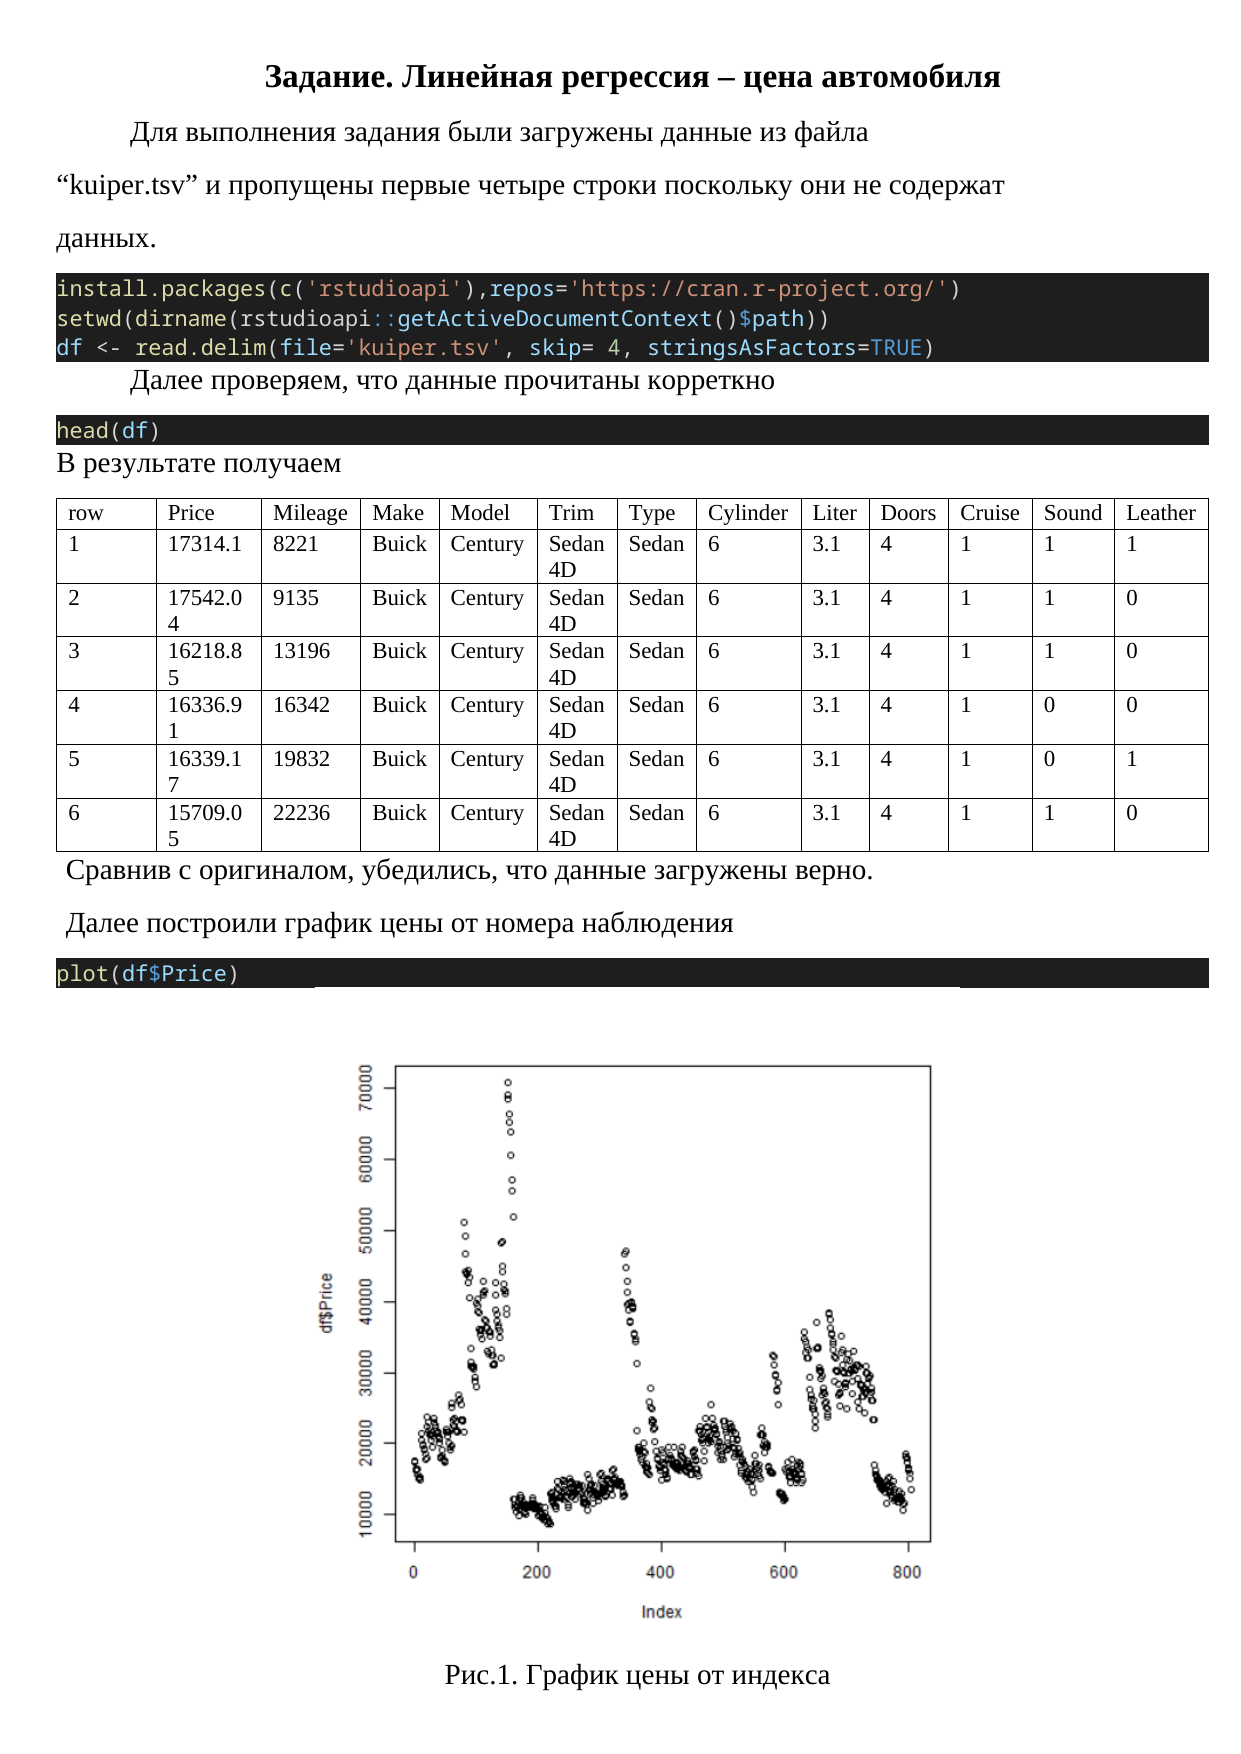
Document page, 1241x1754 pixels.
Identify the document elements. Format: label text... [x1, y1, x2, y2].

table_header Type [618, 499, 696, 529]
table_cell Sedan 4D [538, 637, 617, 690]
text install.packages(c('rstudioapi'),repos='https://cran.r-project.org/') [56, 273, 1209, 302]
table_cell Sedan [618, 530, 696, 582]
text Рис.1. График цены от индекса [66, 1657, 1209, 1690]
table_cell Century [440, 745, 537, 797]
table_cell Buick [361, 691, 439, 744]
table_cell Century [440, 530, 537, 582]
table_header Liter [802, 499, 869, 529]
table_cell 13196 [262, 637, 360, 690]
table_cell 1 [1033, 584, 1114, 636]
table_cell 0 [1033, 745, 1114, 797]
table_header Cylinder [697, 499, 801, 529]
table_cell Buick [361, 637, 439, 690]
table_cell 6 [697, 691, 801, 744]
table_header Leather [1115, 499, 1208, 529]
text setwd(dirname(rstudioapi::getActiveDocumentContext()$path)) [56, 302, 1209, 332]
table_cell Sedan [618, 584, 696, 636]
table_cell 17314.1 [157, 530, 261, 582]
table_cell Sedan [618, 745, 696, 797]
table_cell 4 [57, 691, 156, 744]
table_cell Buick [361, 530, 439, 582]
table_cell 6 [57, 799, 156, 851]
table_header Doors [870, 499, 948, 529]
table_cell Century [440, 584, 537, 636]
table_cell 22236 [262, 799, 360, 851]
text данных. [56, 220, 1209, 253]
table_cell 4 [870, 745, 948, 797]
table_cell 17542.04 [157, 584, 261, 636]
table_header row [57, 499, 156, 529]
table_cell 1 [949, 530, 1032, 582]
text “kuiper.tsv” и пропущены первые четыре строки поскольку они не содержат [56, 167, 1209, 201]
text df <- read.delim(file='kuiper.tsv', skip= 4, stringsAsFactors=TRUE) [56, 332, 1209, 362]
table_cell 4 [870, 530, 948, 582]
table_cell Sedan 4D [538, 745, 617, 797]
table_cell 3.1 [802, 637, 869, 690]
text plot(df$Price) [56, 958, 1209, 988]
table_cell 15709.05 [157, 799, 261, 851]
text Задание. Линейная регрессия – цена автомобиля [56, 56, 1209, 94]
table_cell Sedan 4D [538, 584, 617, 636]
table_cell 16339.17 [157, 745, 261, 797]
table_cell Sedan [618, 637, 696, 690]
table_cell 4 [870, 691, 948, 744]
table_cell 0 [1115, 584, 1208, 636]
text Для выполнения задания были загружены данные из файла [56, 114, 1209, 148]
text Сравнив с оригиналом, убедились, что данные загружены верно. [66, 852, 1209, 886]
table_cell 3 [57, 637, 156, 690]
table_cell 4 [870, 637, 948, 690]
table_cell Sedan [618, 691, 696, 744]
table_cell Sedan 4D [538, 799, 617, 851]
table_cell Buick [361, 799, 439, 851]
table_header Make [361, 499, 439, 529]
table_cell 0 [1115, 799, 1208, 851]
table_cell Sedan 4D [538, 691, 617, 744]
table_cell Sedan 4D [538, 530, 617, 582]
table_header Model [440, 499, 537, 529]
table_cell 1 [949, 691, 1032, 744]
table_header Mileage [262, 499, 360, 529]
table_cell 1 [57, 530, 156, 582]
text В результате получаем [56, 445, 1209, 478]
table_cell 6 [697, 530, 801, 582]
table_cell 2 [57, 584, 156, 636]
table_cell 6 [697, 745, 801, 797]
table_cell 3.1 [802, 530, 869, 582]
table_cell 0 [1115, 637, 1208, 690]
table_cell 1 [949, 745, 1032, 797]
table_cell 6 [697, 584, 801, 636]
table_cell 8221 [262, 530, 360, 582]
table_cell 1 [949, 637, 1032, 690]
table_cell Century [440, 637, 537, 690]
table_cell 9135 [262, 584, 360, 636]
table_cell 19832 [262, 745, 360, 797]
table_cell 1 [949, 799, 1032, 851]
table_cell Buick [361, 745, 439, 797]
table_cell Century [440, 691, 537, 744]
table_cell 1 [949, 584, 1032, 636]
table_cell 1 [1033, 637, 1114, 690]
table_cell 16342 [262, 691, 360, 744]
table_header Price [157, 499, 261, 529]
table_cell 0 [1033, 691, 1114, 744]
table_cell 3.1 [802, 691, 869, 744]
table_cell 6 [697, 637, 801, 690]
table_cell 0 [1115, 691, 1208, 744]
table_cell 1 [1033, 530, 1114, 582]
table_cell 6 [697, 799, 801, 851]
table_cell Buick [361, 584, 439, 636]
table_cell Century [440, 799, 537, 851]
table_cell 4 [870, 584, 948, 636]
table_cell 5 [57, 745, 156, 797]
table_cell 3.1 [802, 799, 869, 851]
table_cell 3.1 [802, 745, 869, 797]
table_header Sound [1033, 499, 1114, 529]
table_cell 1 [1115, 745, 1208, 797]
table_cell 3.1 [802, 584, 869, 636]
table_cell 16218.85 [157, 637, 261, 690]
table_cell 1 [1115, 530, 1208, 582]
text Далее проверяем, что данные прочитаны корреткно [56, 362, 1209, 396]
table_cell Sedan [618, 799, 696, 851]
text head(df) [56, 415, 1209, 445]
text Далее построили график цены от номера наблюдения [66, 905, 1209, 939]
table_header Cruise [949, 499, 1032, 529]
picture [314, 987, 961, 1638]
table_cell 16336.91 [157, 691, 261, 744]
table_cell 4 [870, 799, 948, 851]
table_cell 1 [1033, 799, 1114, 851]
table_header Trim [538, 499, 617, 529]
